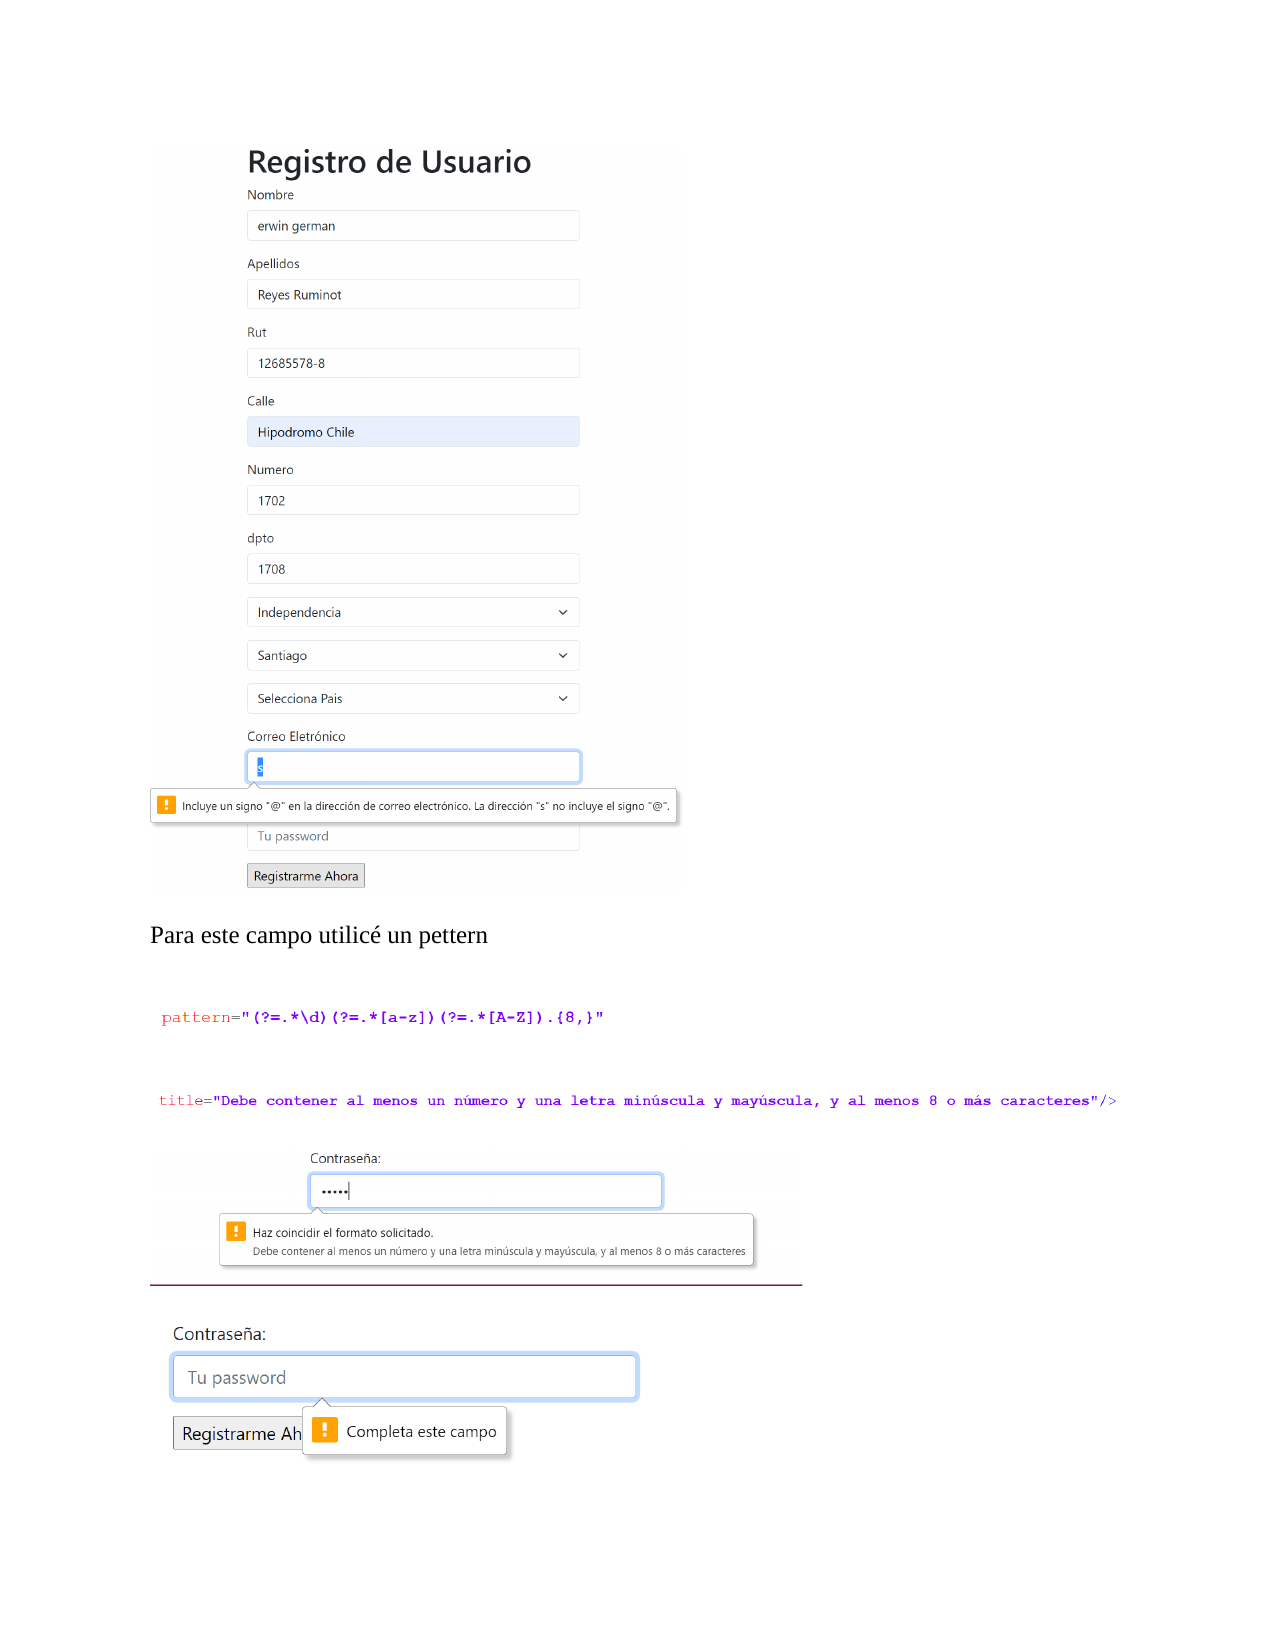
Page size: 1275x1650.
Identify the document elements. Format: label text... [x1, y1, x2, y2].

text Para este campo utilicé un pettern [150, 920, 1125, 949]
picture [150, 1145, 803, 1286]
picture [150, 147, 685, 892]
picture [150, 977, 604, 1045]
picture [150, 1313, 687, 1481]
picture [150, 1073, 1125, 1117]
